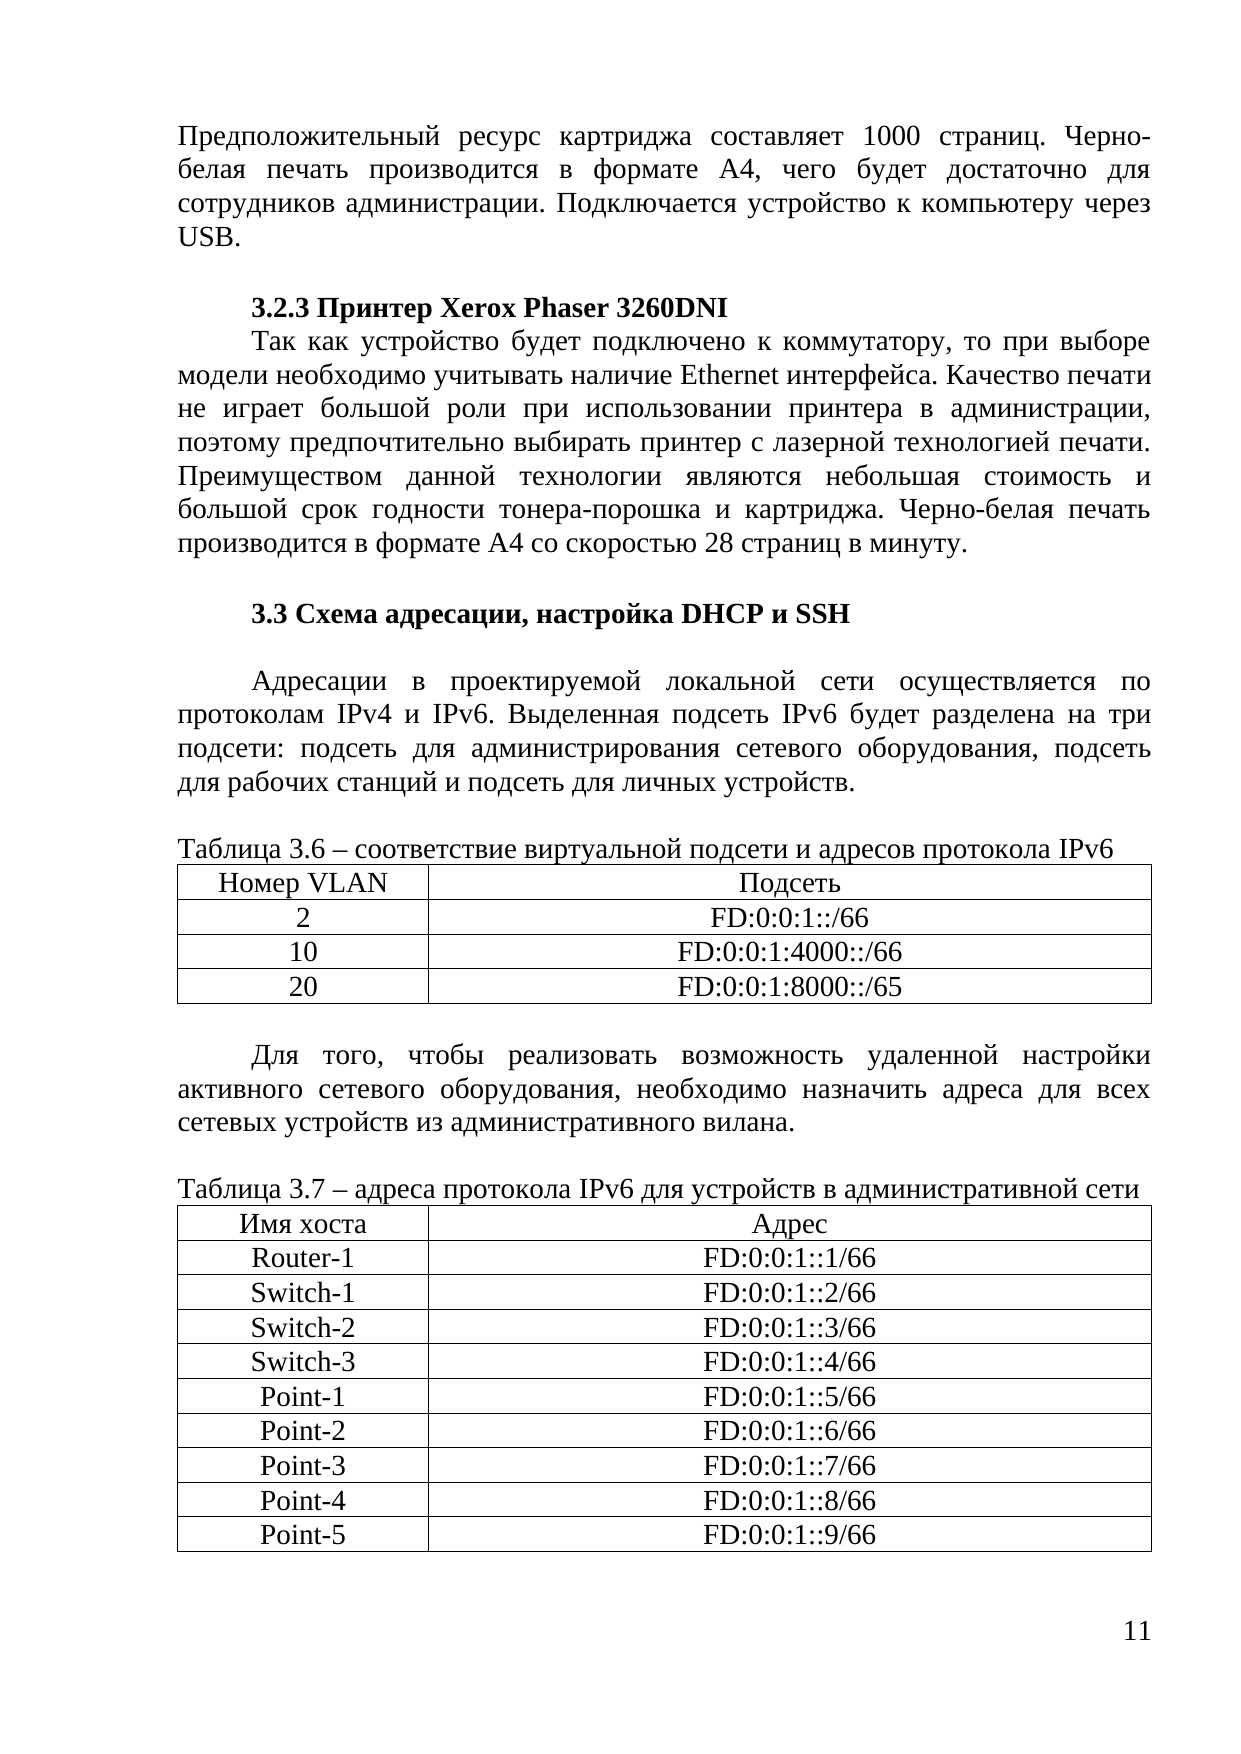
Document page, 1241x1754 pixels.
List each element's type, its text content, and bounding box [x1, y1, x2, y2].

table_cell FD:0:0:1::2/66 [429, 1275, 1151, 1309]
text Для того, чтобы реализовать возможность удаленной настройки активного сетевого оборудования, необходимо назначить адреса для всех сетевых устройств из административного вилана. [177, 1037, 1152, 1138]
table_cell Switch-3 [178, 1344, 428, 1378]
text Адресации в проектируемой локальной сети осуществляется по протоколам IPv4 и IPv6. Выделенная подсеть IPv6 будет разделена на три подсети: подсеть для администрирования сетевого оборудования, подсеть для рабочих станций и подсеть для личных устройств. [177, 663, 1152, 797]
table_cell Point-2 [178, 1414, 428, 1447]
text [177, 118, 1152, 252]
table_cell Point-4 [178, 1483, 428, 1516]
table_cell Point-1 [178, 1379, 428, 1412]
table_cell FD:0:0:1::/66 [429, 900, 1151, 933]
text Так как устройство будет подключено к коммутатору, то при выборе модели необходимо учитывать наличие Ethernet интерфейса. Качество печати не играет большой роли при использовании принтера в администрации, поэтому предпочтительно выбирать принтер с лазерной технологией печати. Преимуществом данной технологии являются небольшая стоимость и большой срок годности тонера-порошка и картриджа. Черно-белая печать производится в формате А4 со скоростью 28 страниц в минуту. [177, 323, 1152, 558]
table_header Имя хоста [178, 1206, 428, 1239]
table_cell FD:0:0:1::7/66 [429, 1448, 1151, 1482]
subtitle 3.2.3 Принтер Xerox Phaser 3260DNI [177, 290, 1152, 323]
table_cell Switch-2 [178, 1310, 428, 1343]
table_cell FD:0:0:1::5/66 [429, 1379, 1151, 1412]
text Таблица 3.7 – адреса протокола IPv6 для устройств в административной сети [177, 1171, 1152, 1205]
text Таблица 3.6 – соответствие виртуальной подсети и адресов протокола IPv6 [177, 831, 1152, 864]
table_cell Router-1 [178, 1241, 428, 1274]
table_cell FD:0:0:1::3/66 [429, 1310, 1151, 1343]
table_cell FD:0:0:1::4/66 [429, 1344, 1151, 1378]
table_cell FD:0:0:1::1/66 [429, 1241, 1151, 1274]
table_header Номер VLAN [178, 865, 428, 899]
table_cell Point-5 [178, 1517, 428, 1551]
table_header Подсеть [429, 865, 1151, 899]
table_cell 2 [178, 900, 428, 933]
table_cell FD:0:0:1::6/66 [429, 1414, 1151, 1447]
table_cell 20 [178, 969, 428, 1003]
table_cell FD:0:0:1:8000::/65 [429, 969, 1151, 1003]
table_cell 10 [178, 935, 428, 968]
table_cell FD:0:0:1:4000::/66 [429, 935, 1151, 968]
table_header Адрес [429, 1206, 1151, 1239]
table_cell Switch-1 [178, 1275, 428, 1309]
table_cell FD:0:0:1::8/66 [429, 1483, 1151, 1516]
table_cell FD:0:0:1::9/66 [429, 1517, 1151, 1551]
subtitle 3.3 Схема адресации, настройка DHCP и SSH [177, 596, 1152, 629]
table_cell Point-3 [178, 1448, 428, 1482]
